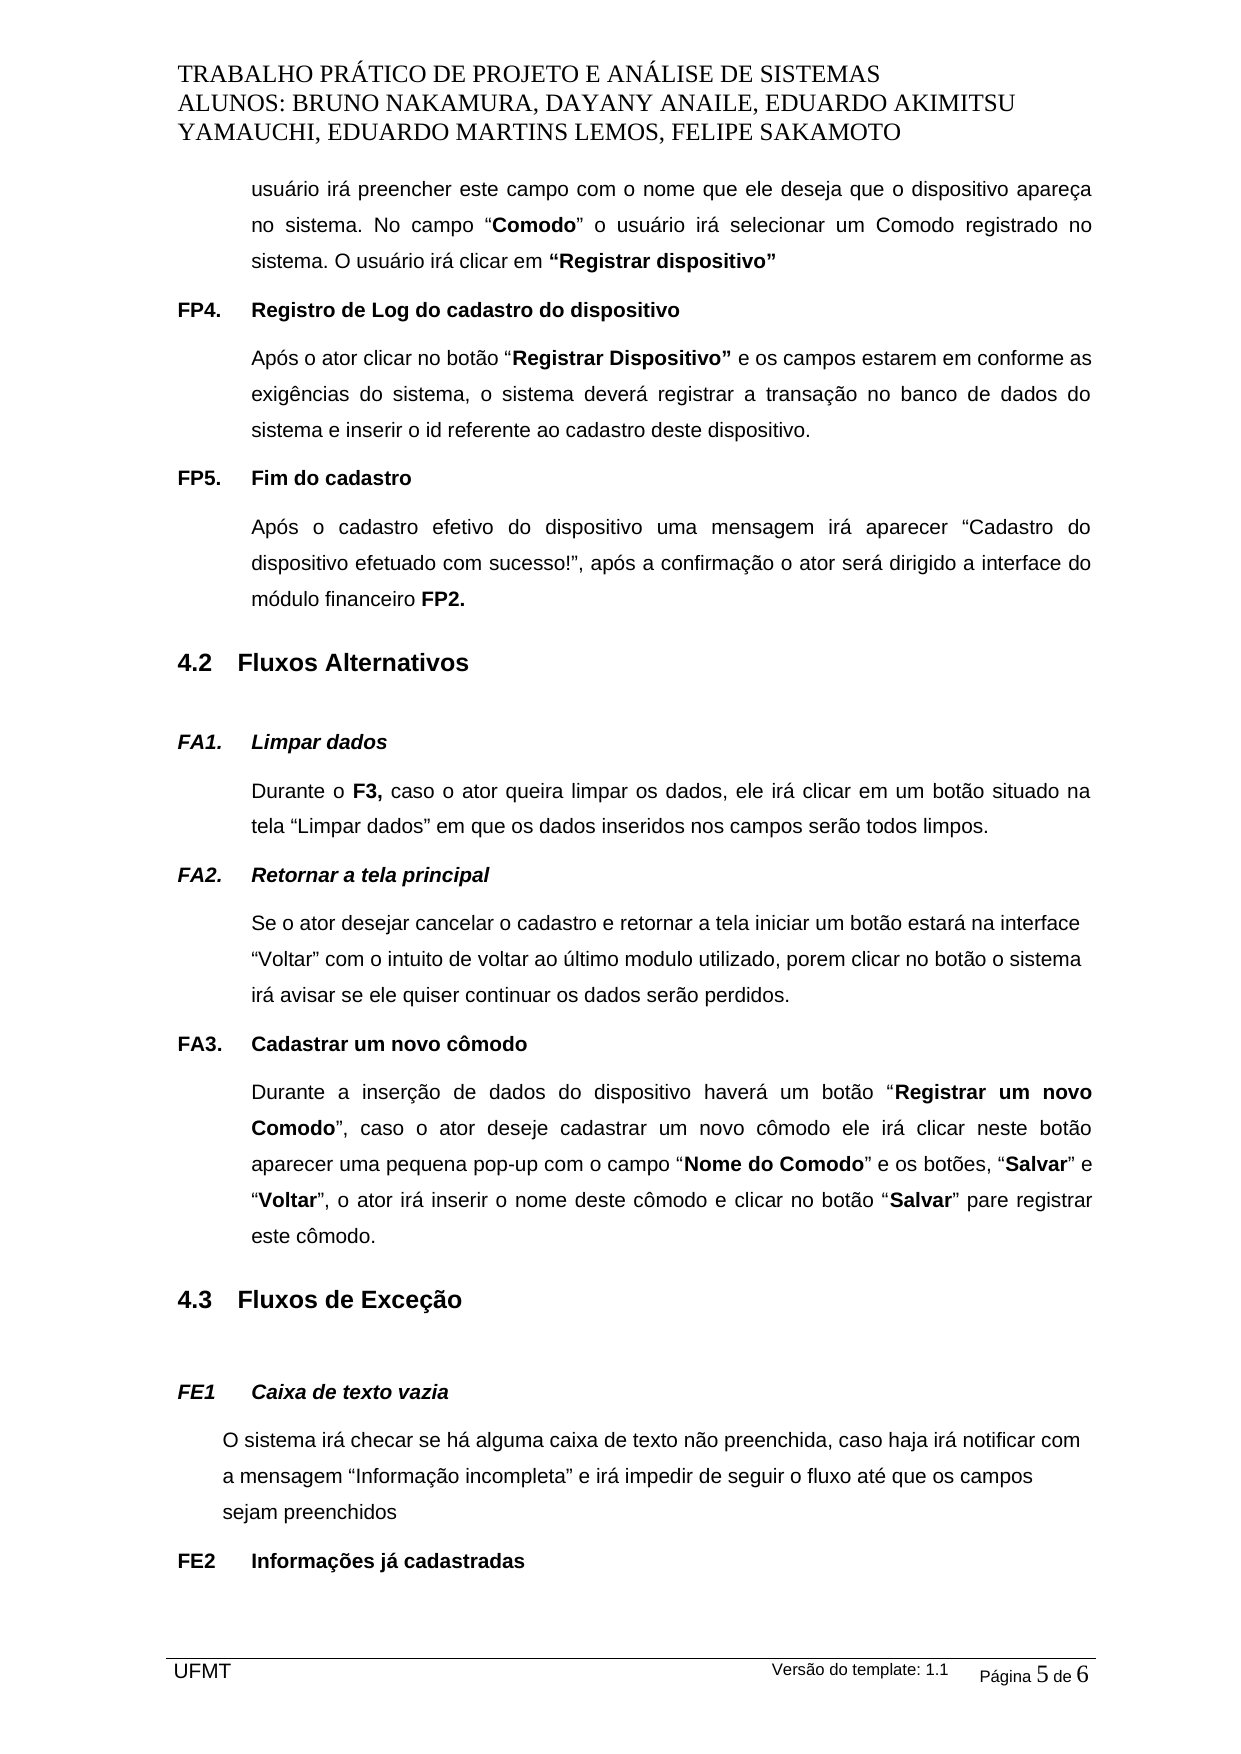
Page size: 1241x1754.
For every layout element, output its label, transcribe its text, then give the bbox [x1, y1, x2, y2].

subtitle Fluxos Alternativos [177, 647, 1092, 676]
list Registro de Log do cadastro do dispositivo [177, 297, 1092, 321]
list Fim do cadastro [177, 466, 1092, 490]
text Após o cadastro efetivo do dispositivo uma mensagem irá aparecer “Cadastro do dispositivo efetuado com sucesso!”, após a confirmação o ator será dirigido a interface do módulo financeiro FP2. [251, 515, 1092, 611]
text FE2 Informações já cadastradas [177, 1548, 1092, 1572]
text FA3. Cadastrar um novo cômodo [177, 1032, 1092, 1056]
text Após o ator clicar no botão “Registrar Dispositivo” e os campos estarem em conforme as exigências do sistema, o sistema deverá registrar a transação no banco de dados do sistema e inserir o id referente ao cadastro deste dispositivo. [251, 346, 1092, 442]
text Durante a inserção de dados do dispositivo haverá um botão “Registrar um novo Comodo”, caso o ator deseje cadastrar um novo cômodo ele irá clicar neste botão aparecer uma pequena pop-up com o campo “Nome do Comodo” e os botões, “Salvar” e “Voltar”, o ator irá inserir o nome deste cômodo e clicar no botão “Salvar” pare registrar este cômodo. [177, 1080, 1092, 1248]
text FA2. Retornar a tela principal [177, 863, 1092, 887]
text FE1 Caixa de texto vazia [177, 1380, 1092, 1404]
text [251, 177, 1092, 273]
subtitle Fluxos de Exceção [177, 1285, 1092, 1313]
text Se o ator desejar cancelar o cadastro e retornar a tela iniciar um botão estará na interface “Voltar” com o intuito de voltar ao último modulo utilizado, porem clicar no botão o sistema irá avisar se ele quiser continuar os dados serão perdidos. [251, 911, 1092, 1007]
text Durante o F3, caso o ator queira limpar os dados, ele irá clicar em um botão situado na tela “Limpar dados” em que os dados inseridos nos campos serão todos limpos. [251, 778, 1092, 838]
text FA1. Limpar dados [177, 730, 1092, 754]
text O sistema irá checar se há alguma caixa de texto não preenchida, caso haja irá notificar com a mensagem “Informação incompleta” e irá impedir de seguir o fluxo até que os campos sejam preenchidos [222, 1428, 1092, 1524]
